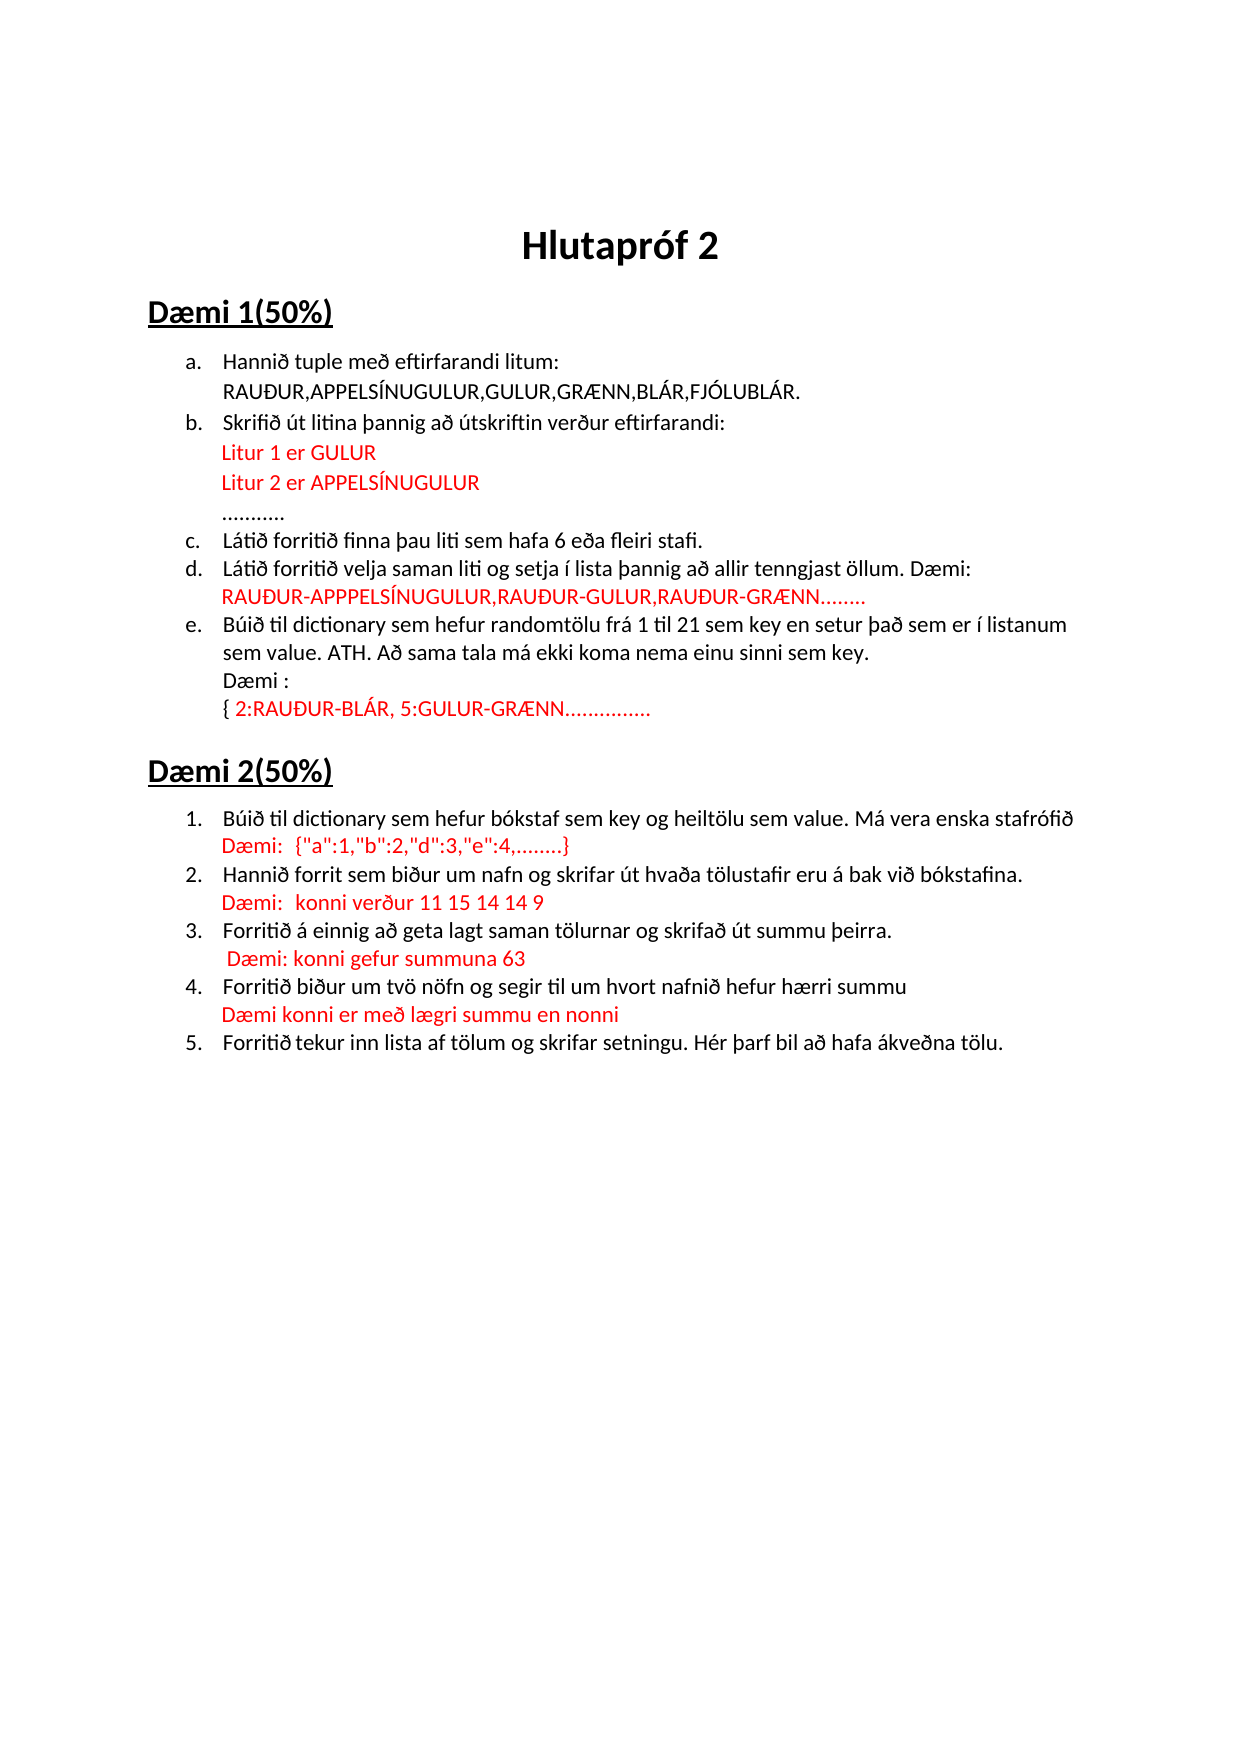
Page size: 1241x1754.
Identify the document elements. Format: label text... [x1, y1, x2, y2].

text Dæmi 1(50%) [148, 291, 1093, 331]
text Litur 1 er GULUR [148, 438, 1093, 466]
list Forritið á einnig að geta lagt saman tölurnar og skrifað út summu þeirra. [185, 916, 1093, 944]
text Dæmi: {"a":1,"b":2,"d":3,"e":4,........} [148, 832, 1093, 860]
list Látið forritið velja saman liti og setja í lista þannig að allir tenngjast öllum. Dæmi: [185, 554, 1093, 582]
list Látið forritið finna þau liti sem hafa 6 eða fleiri stafi. [185, 526, 1093, 554]
text ........... [148, 498, 1093, 526]
list Búið til dictionary sem hefur bókstaf sem key og heiltölu sem value. Má vera enska stafrófið [185, 804, 1093, 832]
text Dæmi konni er með lægri summu en nonni [148, 1000, 1093, 1028]
text Dæmi: konni verður 11 15 14 14 9 [148, 888, 1093, 916]
list Forritið tekur inn lista af tölum og skrifar setningu. Hér þarf bil að hafa ákveðna tölu. [185, 1028, 1093, 1056]
text Dæmi 2(50%) [148, 750, 1093, 791]
text Hlutapróf 2 [148, 219, 1093, 270]
text Litur 2 er APPELSÍNUGULUR [148, 468, 1093, 496]
list Skrifið út litina þannig að útskriftin verður eftirfarandi: [185, 408, 1093, 436]
list Forritið biður um tvö nöfn og segir til um hvort nafnið hefur hærri summu [185, 972, 1093, 1000]
list Hannið forrit sem biður um nafn og skrifar út hvaða tölustafir eru á bak við bókstafina. [185, 860, 1093, 888]
text RAUÐUR-APPPELSÍNUGULUR,RAUÐUR-GULUR,RAUÐUR-GRÆNN........ [148, 582, 1093, 610]
list Búið til dictionary sem hefur randomtölu frá 1 til 21 sem key en setur það sem er í listanum sem value. ATH. Að sama tala má ekki koma nema einu sinni sem key. Dæmi : { 2:RAUÐUR-BLÁR, 5:GULUR-GRÆNN............... [185, 610, 1093, 722]
text Dæmi: konni gefur summuna 63 [148, 944, 1093, 972]
list Hannið tuple með eftirfarandi litum: RAUÐUR,APPELSÍNUGULUR,GULUR,GRÆNN,BLÁR,FJÓLUBLÁR. [185, 347, 1093, 405]
